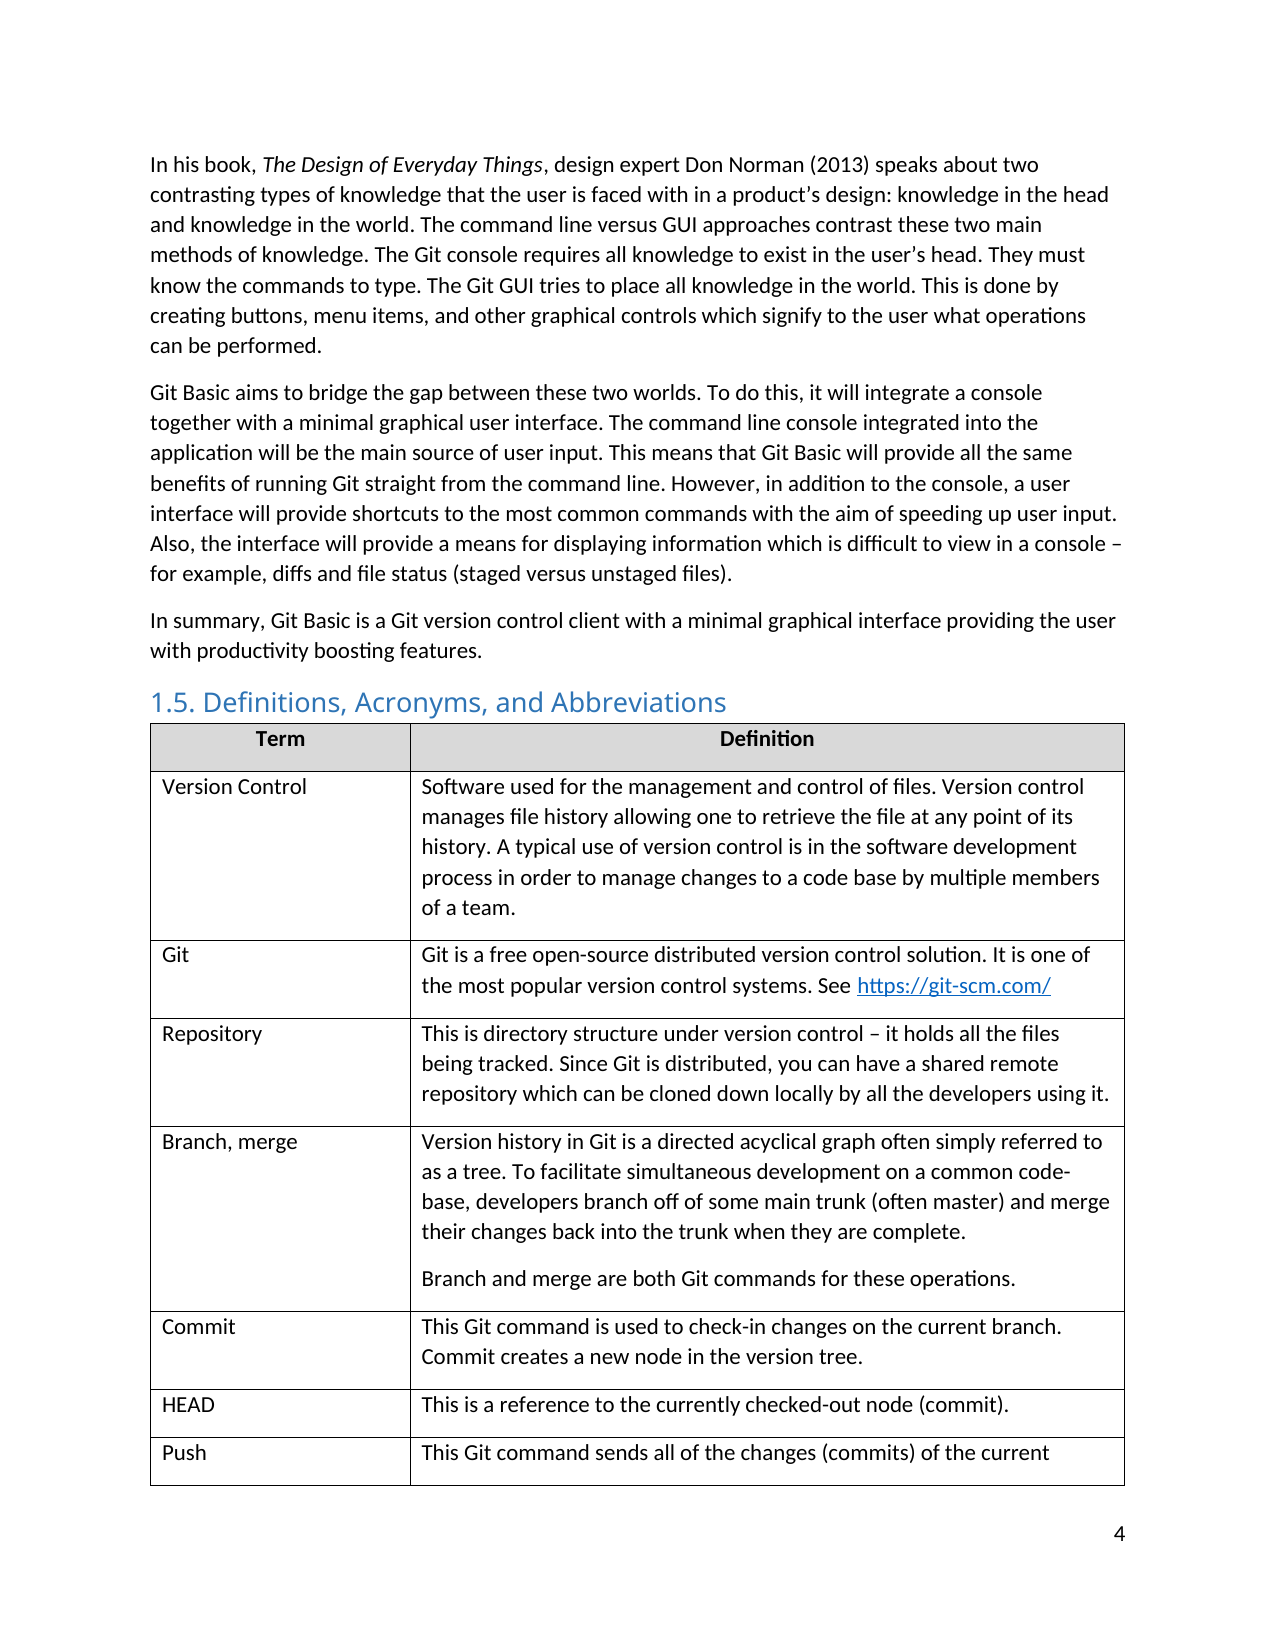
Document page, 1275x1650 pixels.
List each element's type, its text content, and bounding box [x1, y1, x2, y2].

text In summary, Git Basic is a Git version control client with a minimal graphical interface providing the user with productivity boosting features. [150, 606, 1125, 664]
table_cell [411, 1438, 1124, 1485]
table_header Term [151, 724, 410, 771]
table_cell HEAD [151, 1390, 410, 1437]
table_cell This is a reference to the currently checked-out node (commit). [411, 1390, 1124, 1437]
table_cell This Git command is used to check-in changes on the current branch. Commit creates a new node in the version tree. [411, 1312, 1124, 1389]
table_cell This is directory structure under version control – it holds all the files being tracked. Since Git is distributed, you can have a shared remote repository which can be cloned down locally by all the developers using it. [411, 1019, 1124, 1126]
table_cell Push [151, 1438, 410, 1485]
table_cell Software used for the management and control of files. Version control manages file history allowing one to retrieve the file at any point of its history. A typical use of version control is in the software development process in order to manage changes to a code base by multiple members of a team. [411, 772, 1124, 939]
table_header Definition [411, 724, 1124, 771]
table_cell Git is a free open-source distributed version control solution. It is one of the most popular version control systems. See https://git-scm.com/ [411, 941, 1124, 1018]
text In his book, The Design of Everyday Things, design expert Don Norman (2013) speaks about two contrasting types of knowledge that the user is faced with in a product’s design: knowledge in the head and knowledge in the world. The command line versus GUI approaches contrast these two main methods of knowledge. The Git console requires all knowledge to exist in the user’s head. They must know the commands to type. The Git GUI tries to place all knowledge in the world. This is done by creating buttons, menu items, and other graphical controls which signify to the user what operations can be performed. [150, 150, 1125, 359]
subtitle 1.5. Definitions, Acronyms, and Abbreviations [150, 683, 1125, 720]
table_cell Commit [151, 1312, 410, 1389]
table_cell Version Control [151, 772, 410, 939]
text Git Basic aims to bridge the gap between these two worlds. To do this, it will integrate a console together with a minimal graphical user interface. The command line console integrated into the application will be the main source of user input. This means that Git Basic will provide all the same benefits of running Git straight from the command line. However, in addition to the console, a user interface will provide shortcuts to the most common commands with the aim of speeding up user input. Also, the interface will provide a means for displaying information which is difficult to view in a console – for example, diffs and file status (staged versus unstaged files). [150, 378, 1125, 587]
table_cell Branch, merge [151, 1127, 410, 1311]
table_cell Repository [151, 1019, 410, 1126]
table_cell Version history in Git is a directed acyclical graph often simply referred to as a tree. To facilitate simultaneous development on a common code-base, developers branch off of some main trunk (often master) and merge their changes back into the trunk when they are complete. Branch and merge are both Git commands for these operations. [411, 1127, 1124, 1311]
table_cell Git [151, 941, 410, 1018]
